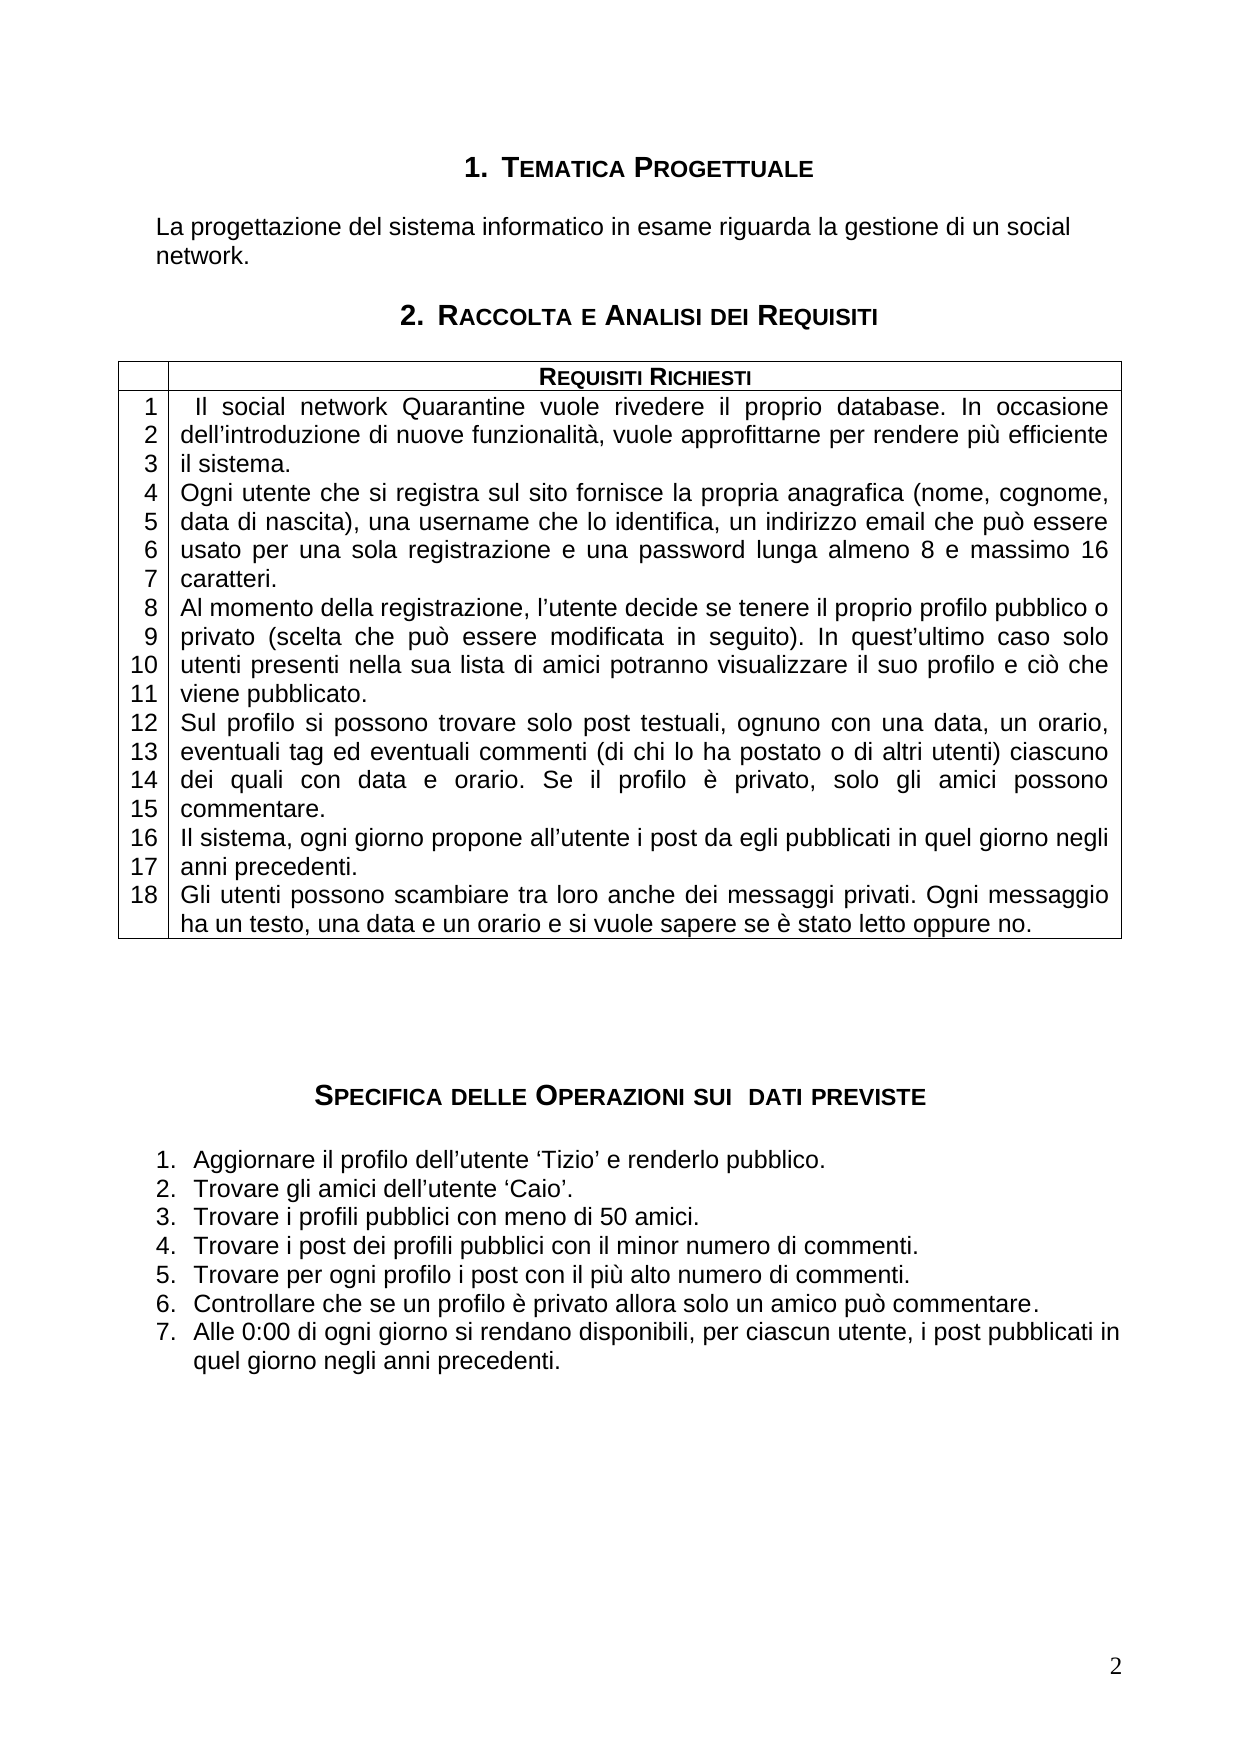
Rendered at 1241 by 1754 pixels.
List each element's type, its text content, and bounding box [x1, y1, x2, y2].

list Trovare i profili pubblici con meno di 50 amici. [156, 1202, 1122, 1231]
table_header [119, 362, 168, 390]
text La progettazione del sistema informatico in esame riguarda la gestione di un social network. [156, 212, 1122, 269]
subtitle Tematica Progettuale [156, 150, 1122, 183]
table_header Requisiti Richiesti [169, 362, 1121, 390]
table_cell Il social network Quarantine vuole rivedere il proprio database. In occasione dell’introduzione di nuove funzionalità, vuole approfittarne per rendere più efficiente il sistema. Ogni utente che si registra sul sito fornisce la propria anagrafica (nome, cognome, data di nascita), una username che lo identifica, un indirizzo email che può essere usato per una sola registrazione e una password lunga almeno 8 e massimo 16 caratteri. Al momento della registrazione, l’utente decide se tenere il proprio profilo pubblico o privato (scelta che può essere modificata in seguito). In quest’ultimo caso solo utenti presenti nella sua lista di amici potranno visualizzare il suo profilo e ciò che viene pubblicato. Sul profilo si possono trovare solo post testuali, ognuno con una data, un orario, eventuali tag ed eventuali commenti (di chi lo ha postato o di altri utenti) ciascuno dei quali con data e orario. Se il profilo è privato, solo gli amici possono commentare. Il sistema, ogni giorno propone all’utente i post da egli pubblicati in quel giorno negli anni precedenti. Gli utenti possono scambiare tra loro anche dei messaggi privati. Ogni messaggio ha un testo, una data e un orario e si vuole sapere se è stato letto oppure no. [169, 391, 1121, 938]
text Specifica delle Operazioni sui dati previste [118, 1078, 1122, 1111]
list Aggiornare il profilo dell’utente ‘Tizio’ e renderlo pubblico. [156, 1145, 1122, 1173]
subtitle Raccolta e Analisi dei Requisiti [156, 298, 1122, 332]
list Trovare per ogni profilo i post con il più alto numero di commenti. [156, 1260, 1122, 1288]
list Trovare i post dei profili pubblici con il minor numero di commenti. [156, 1231, 1122, 1260]
list Alle 0:00 di ogni giorno si rendano disponibili, per ciascun utente, i post pubblicati in quel giorno negli anni precedenti. [156, 1317, 1122, 1375]
list Controllare che se un profilo è privato allora solo un amico può commentare. [156, 1288, 1122, 1317]
table_cell 1 2 3 4 5 6 7 8 9 10 11 12 13 14 15 16 17 18 [119, 391, 168, 938]
list Trovare gli amici dell’utente ‘Caio’. [156, 1173, 1122, 1202]
